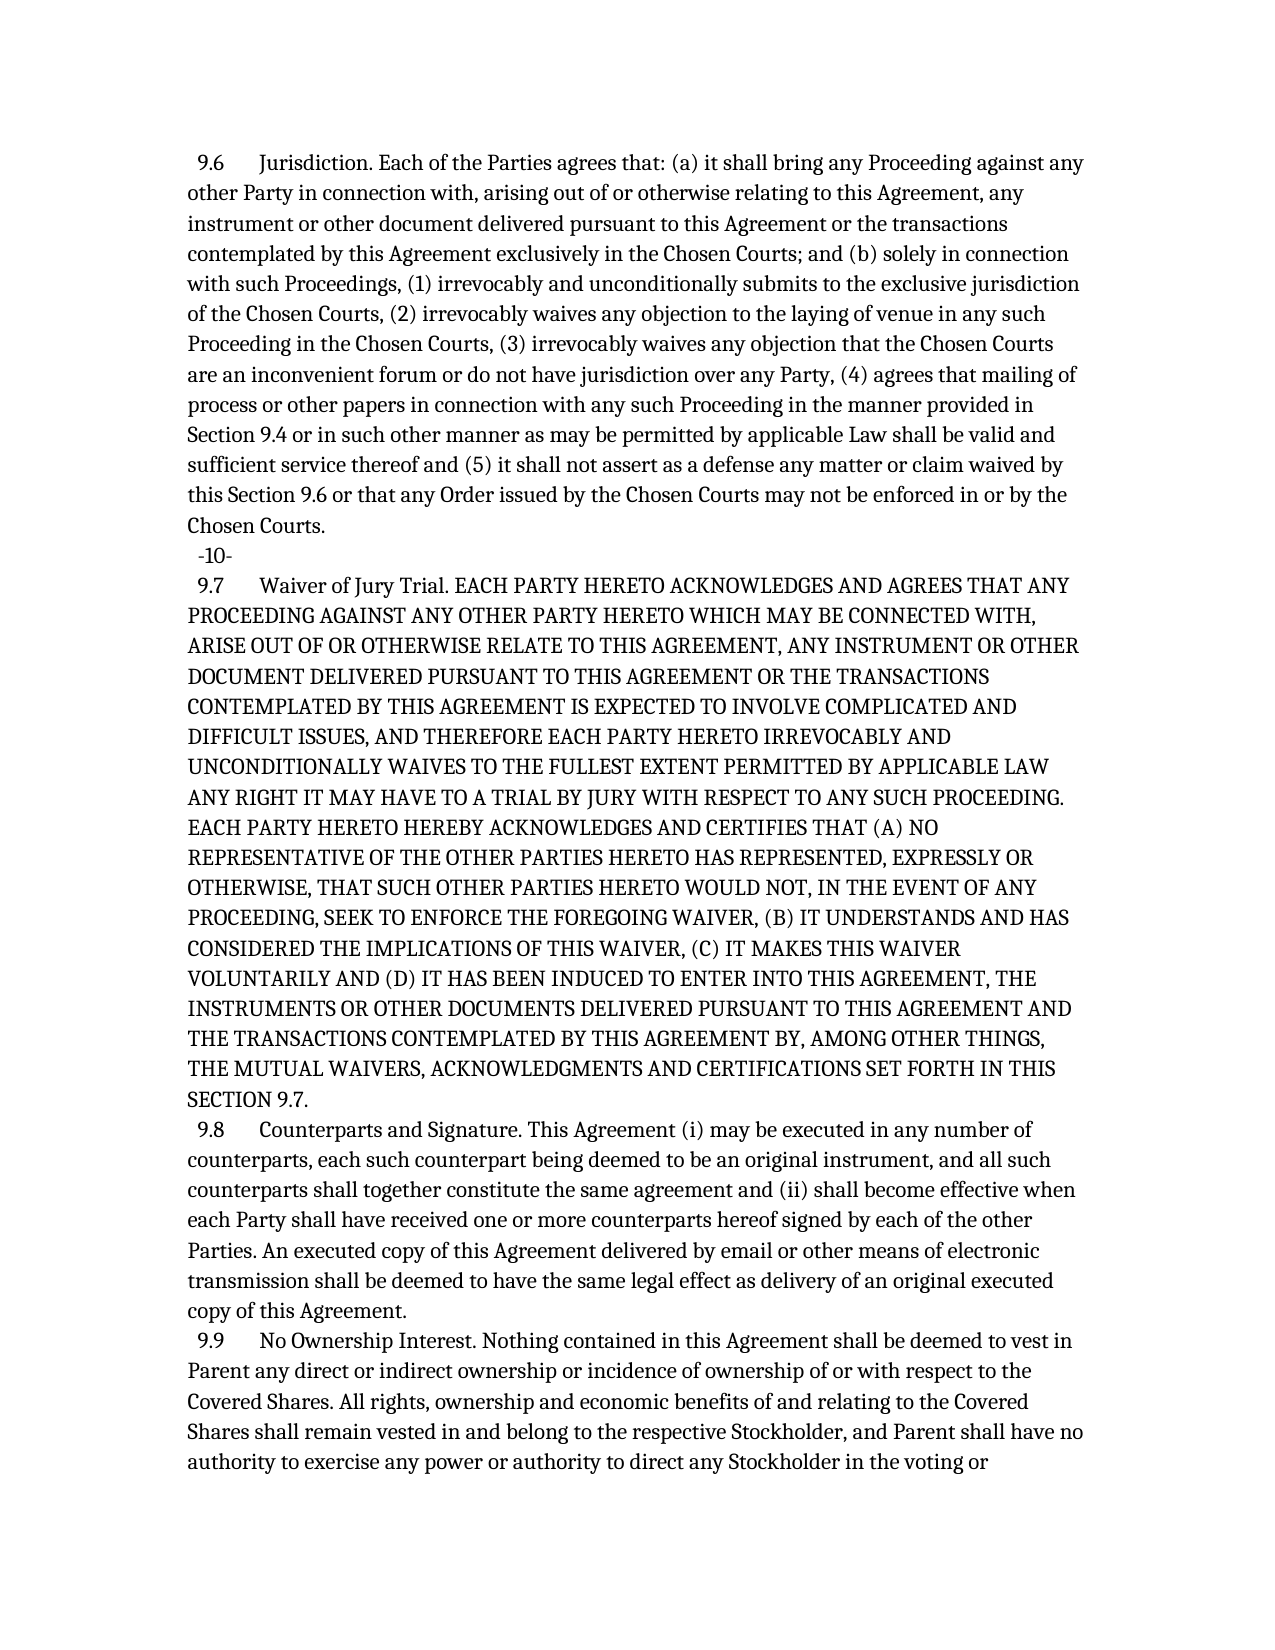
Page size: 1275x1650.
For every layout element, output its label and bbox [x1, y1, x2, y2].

text [187, 150, 1087, 1475]
